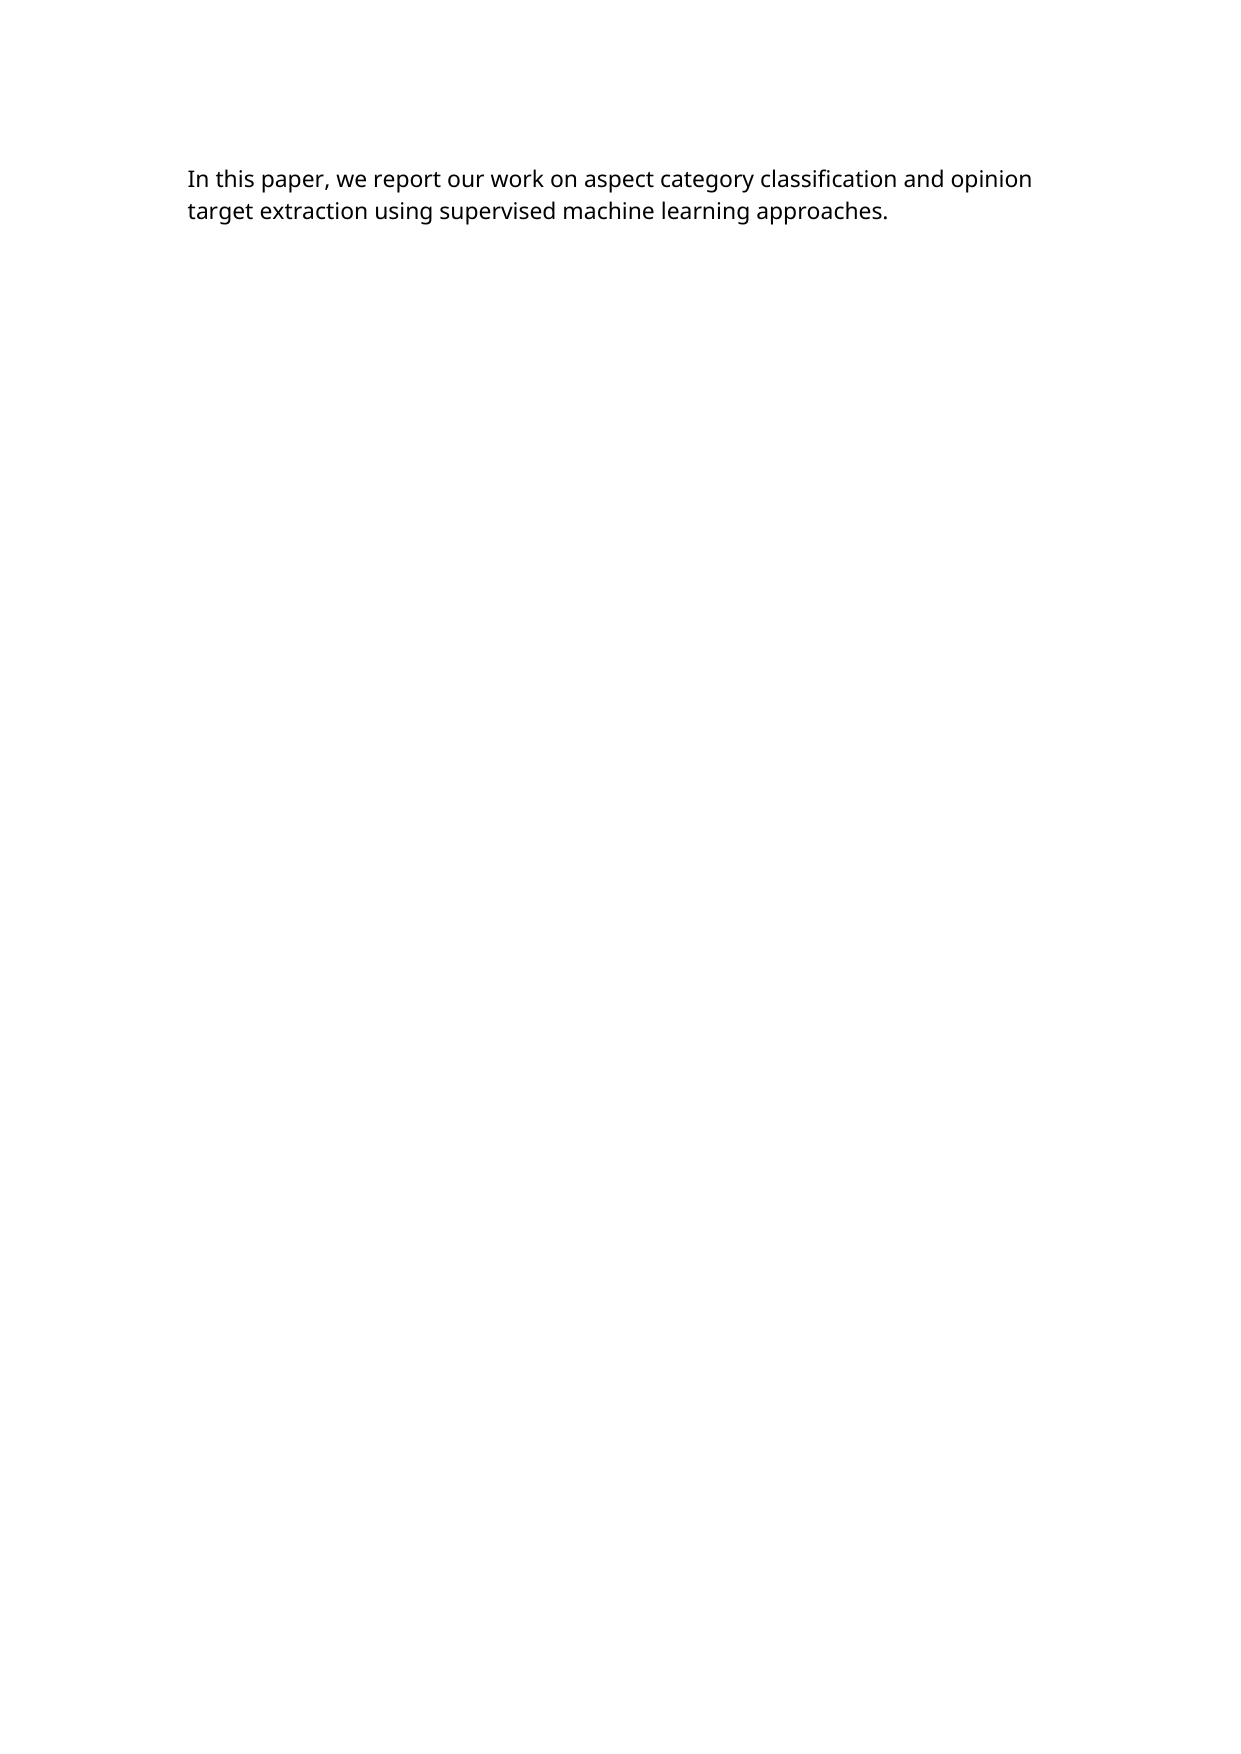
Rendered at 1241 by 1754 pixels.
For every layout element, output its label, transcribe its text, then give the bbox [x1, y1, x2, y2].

text In this paper, we report our work on aspect category classification and opinion target extraction using supervised machine learning approaches. [187, 162, 1053, 227]
